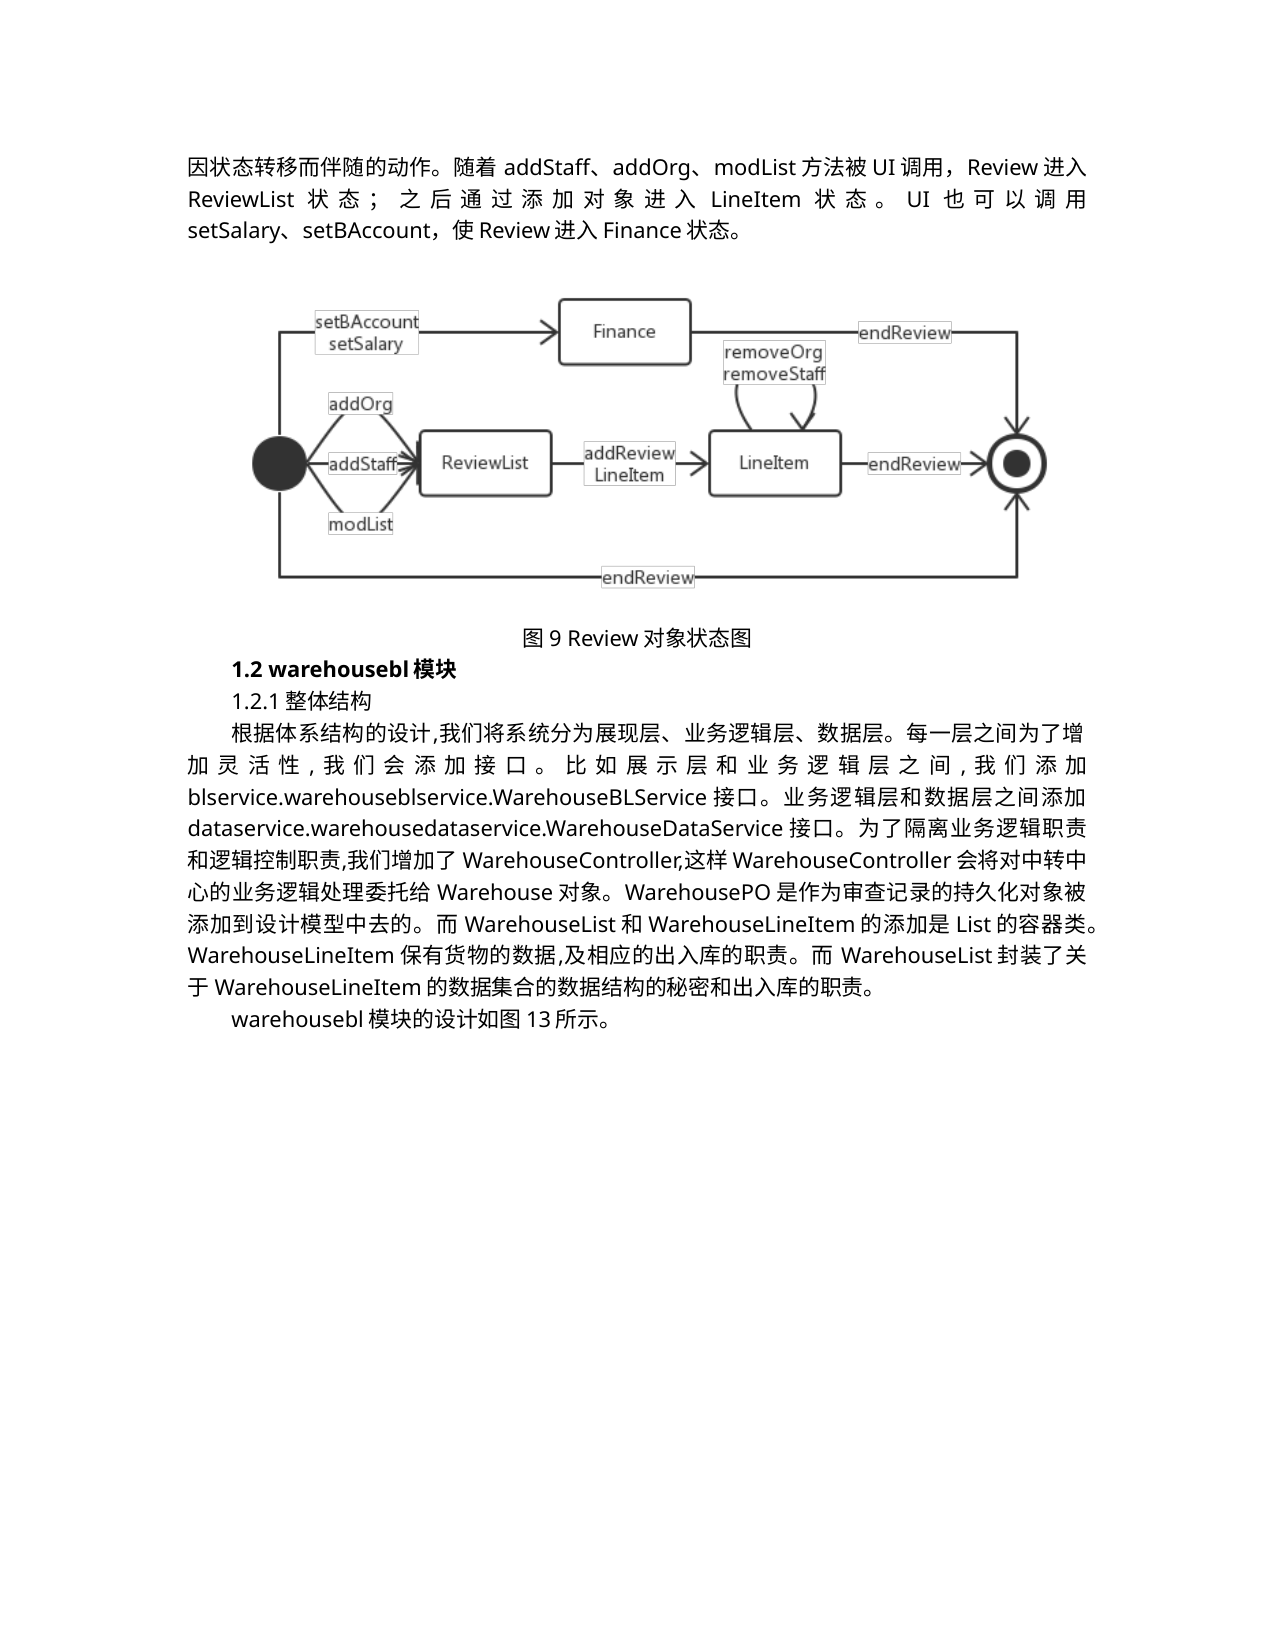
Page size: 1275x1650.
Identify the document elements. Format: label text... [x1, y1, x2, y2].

text 图9 Review对象状态图 [187, 621, 1087, 652]
text 1.2.1整体结构 [187, 684, 1087, 716]
text warehousebl模块的设计如图13所示。 [187, 1002, 1087, 1034]
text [187, 150, 1087, 245]
text 1.2 warehousebl模块 [187, 652, 1087, 684]
picture [187, 245, 1088, 621]
text 根据体系结构的设计,我们将系统分为展现层、业务逻辑层、数据层。每一层之间为了增加灵活性,我们会添加接口。比如展示层和业务逻辑层之间,我们添加blservice.warehouseblservice.WarehouseBLService接口。业务逻辑层和数据层之间添加 dataservice.warehousedataservice.WarehouseDataService接口。为了隔离业务逻辑职责和逻辑控制职责,我们增加了 WarehouseController,这样WarehouseController会将对中转中心的业务逻辑处理委托给Warehouse对象。WarehousePO是作为审查记录的持久化对象被添加到设计模型中去的。而WarehouseList和WarehouseLineItem的添加是List的容器类。WarehouseLineItem保有货物的数据,及相应的出入库的职责。而 WarehouseList封装了关于 WarehouseLineItem的数据集合的数据结构的秘密和出入库的职责。 [187, 716, 1087, 1002]
